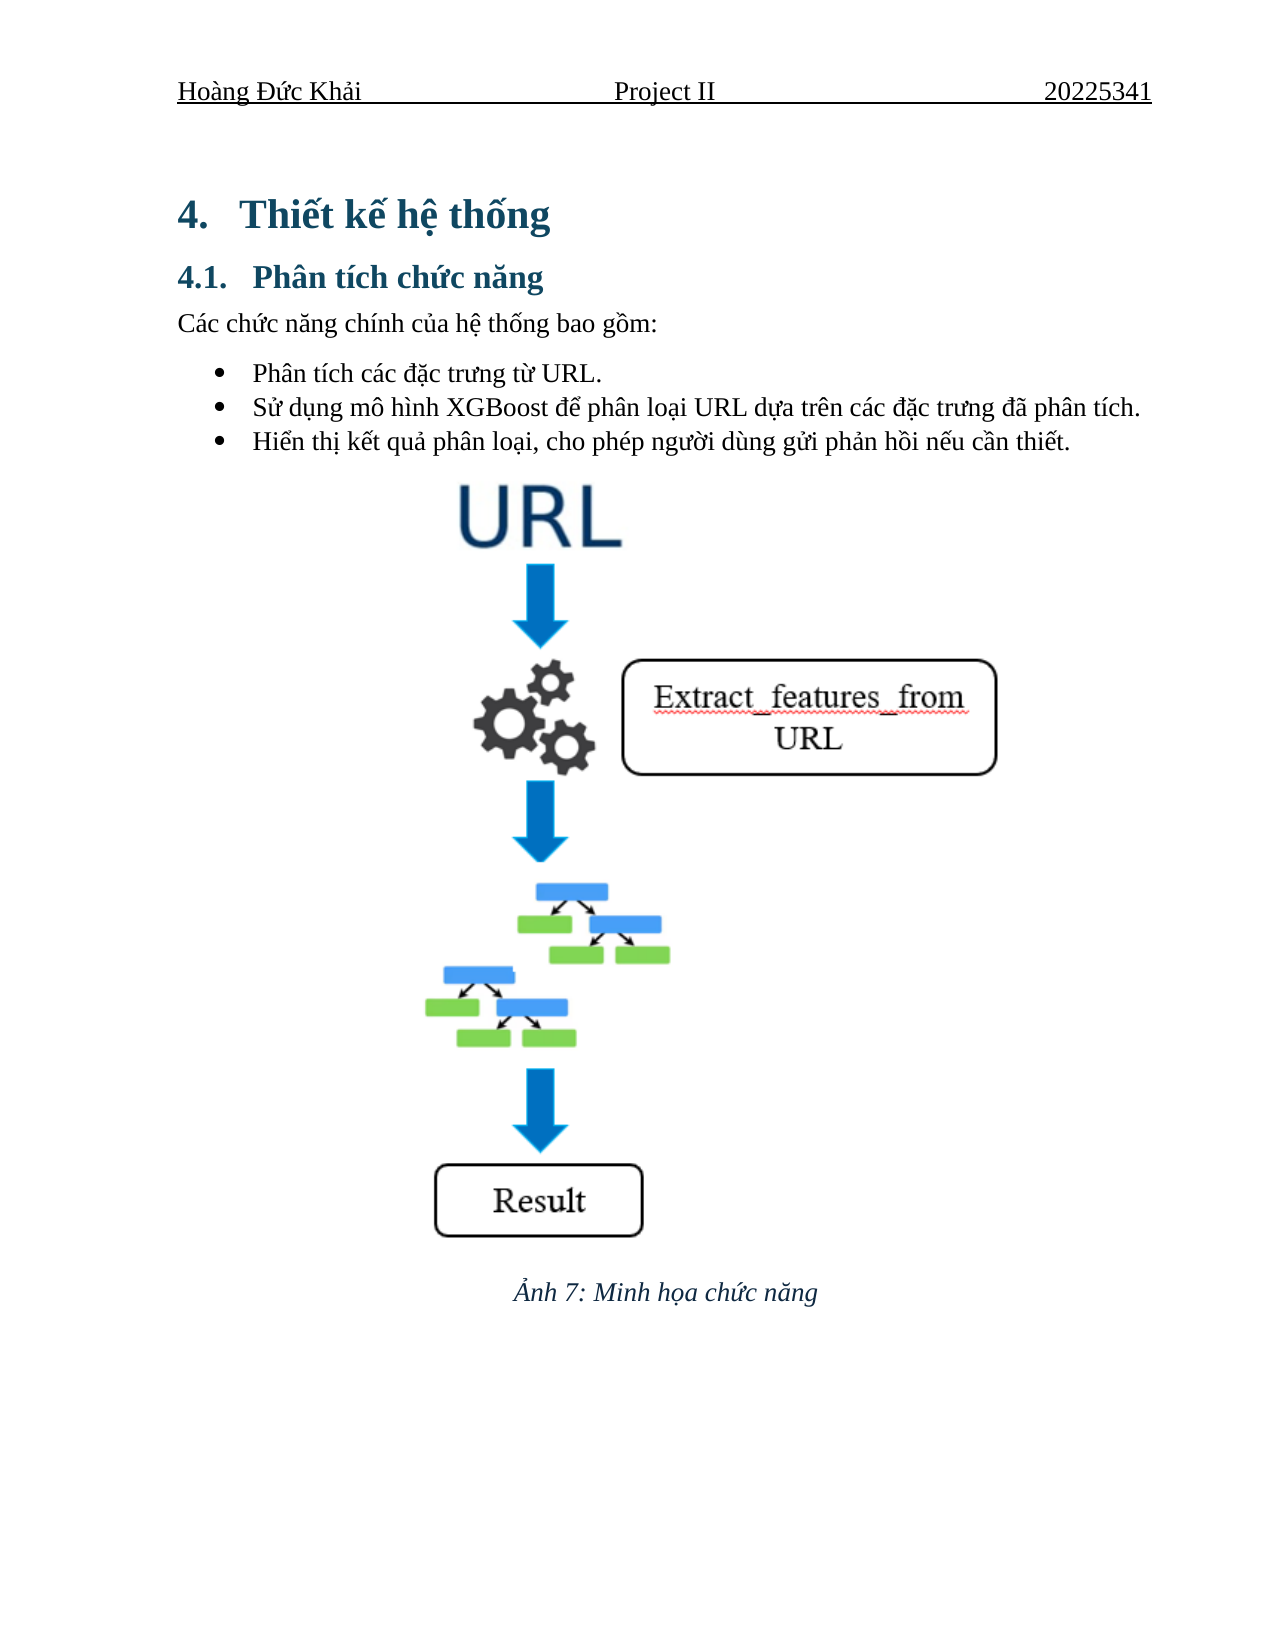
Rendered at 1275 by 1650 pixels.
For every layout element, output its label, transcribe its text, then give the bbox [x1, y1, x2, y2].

text Các chức năng chính của hệ thống bao gồm: [177, 307, 1157, 338]
picture [312, 475, 1023, 1257]
subtitle 4. Thiết kế hệ thống [177, 189, 1157, 237]
subtitle Phân tích chức năng [177, 257, 1157, 296]
list Hiển thị kết quả phân loại, cho phép người dùng gửi phản hồi nếu cần thiết. [215, 425, 1157, 456]
text Ảnh 7: Minh họa chức năng [177, 1276, 1157, 1307]
list Sử dụng mô hình XGBoost để phân loại URL dựa trên các đặc trưng đã phân tích. [215, 391, 1157, 422]
list Phân tích các đặc trưng từ URL. [215, 357, 1157, 389]
